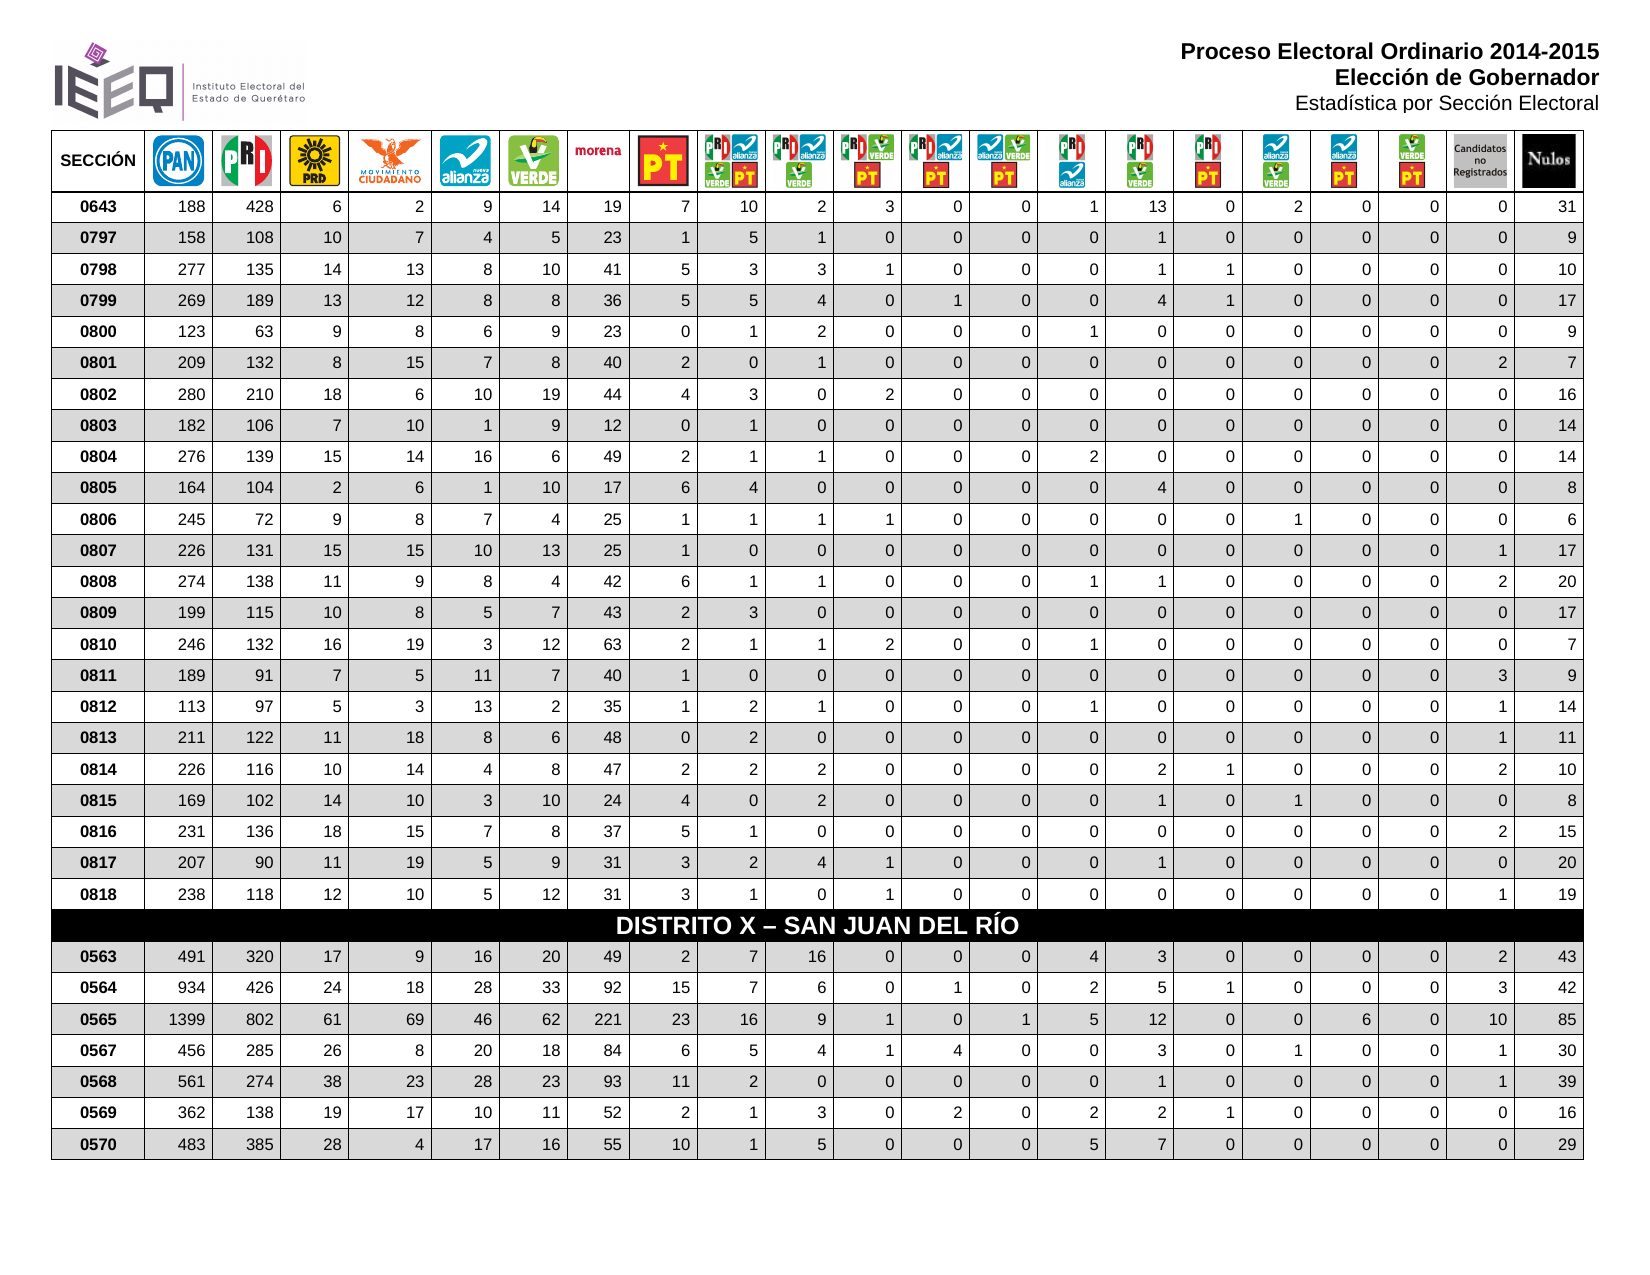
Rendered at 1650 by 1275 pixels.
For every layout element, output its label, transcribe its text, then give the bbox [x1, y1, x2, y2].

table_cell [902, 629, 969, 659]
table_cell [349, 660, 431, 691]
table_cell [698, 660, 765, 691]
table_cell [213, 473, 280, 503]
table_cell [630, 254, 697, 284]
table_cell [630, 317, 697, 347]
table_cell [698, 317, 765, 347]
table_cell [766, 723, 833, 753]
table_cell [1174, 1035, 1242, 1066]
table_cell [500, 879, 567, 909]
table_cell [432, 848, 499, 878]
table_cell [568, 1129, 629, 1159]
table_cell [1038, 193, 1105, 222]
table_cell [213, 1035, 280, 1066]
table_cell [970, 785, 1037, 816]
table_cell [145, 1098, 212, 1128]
table_header [1379, 131, 1446, 191]
table_header [1243, 131, 1310, 191]
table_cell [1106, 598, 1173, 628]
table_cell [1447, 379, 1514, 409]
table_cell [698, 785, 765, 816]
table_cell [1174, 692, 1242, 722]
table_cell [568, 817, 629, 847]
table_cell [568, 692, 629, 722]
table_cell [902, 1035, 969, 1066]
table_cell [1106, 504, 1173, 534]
picture [1113, 134, 1167, 188]
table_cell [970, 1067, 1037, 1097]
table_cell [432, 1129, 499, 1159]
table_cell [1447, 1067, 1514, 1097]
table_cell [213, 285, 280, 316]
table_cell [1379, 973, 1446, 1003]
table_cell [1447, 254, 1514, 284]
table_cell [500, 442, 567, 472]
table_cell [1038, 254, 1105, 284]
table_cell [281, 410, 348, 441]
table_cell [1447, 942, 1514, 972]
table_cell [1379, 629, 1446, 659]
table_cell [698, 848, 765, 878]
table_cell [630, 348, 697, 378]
picture [1333, 153, 1344, 158]
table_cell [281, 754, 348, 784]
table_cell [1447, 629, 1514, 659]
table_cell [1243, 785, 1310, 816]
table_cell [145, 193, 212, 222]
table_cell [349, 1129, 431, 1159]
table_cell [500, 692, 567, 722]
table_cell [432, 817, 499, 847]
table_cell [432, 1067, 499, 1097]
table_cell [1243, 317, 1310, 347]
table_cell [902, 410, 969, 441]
picture [1317, 134, 1371, 188]
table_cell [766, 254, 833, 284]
table_header [1515, 131, 1583, 191]
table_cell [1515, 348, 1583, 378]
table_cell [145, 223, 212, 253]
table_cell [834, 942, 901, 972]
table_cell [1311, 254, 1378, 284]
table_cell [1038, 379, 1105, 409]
table_header [902, 131, 969, 191]
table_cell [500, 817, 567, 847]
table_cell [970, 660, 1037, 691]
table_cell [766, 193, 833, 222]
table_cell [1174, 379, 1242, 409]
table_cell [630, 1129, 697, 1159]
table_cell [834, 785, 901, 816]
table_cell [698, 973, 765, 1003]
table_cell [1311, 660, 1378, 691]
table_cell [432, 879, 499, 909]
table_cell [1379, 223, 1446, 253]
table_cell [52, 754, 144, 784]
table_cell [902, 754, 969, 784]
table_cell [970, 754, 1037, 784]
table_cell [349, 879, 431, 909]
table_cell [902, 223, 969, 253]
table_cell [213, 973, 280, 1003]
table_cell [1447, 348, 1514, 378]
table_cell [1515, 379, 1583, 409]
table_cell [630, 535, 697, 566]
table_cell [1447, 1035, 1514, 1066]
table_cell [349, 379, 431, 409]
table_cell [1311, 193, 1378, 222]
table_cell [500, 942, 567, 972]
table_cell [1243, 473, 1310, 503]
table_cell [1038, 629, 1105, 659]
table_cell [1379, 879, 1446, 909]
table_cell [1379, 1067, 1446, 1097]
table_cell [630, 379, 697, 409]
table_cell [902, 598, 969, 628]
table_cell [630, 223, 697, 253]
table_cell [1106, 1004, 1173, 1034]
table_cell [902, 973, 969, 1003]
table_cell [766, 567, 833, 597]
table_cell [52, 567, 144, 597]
picture [802, 153, 813, 158]
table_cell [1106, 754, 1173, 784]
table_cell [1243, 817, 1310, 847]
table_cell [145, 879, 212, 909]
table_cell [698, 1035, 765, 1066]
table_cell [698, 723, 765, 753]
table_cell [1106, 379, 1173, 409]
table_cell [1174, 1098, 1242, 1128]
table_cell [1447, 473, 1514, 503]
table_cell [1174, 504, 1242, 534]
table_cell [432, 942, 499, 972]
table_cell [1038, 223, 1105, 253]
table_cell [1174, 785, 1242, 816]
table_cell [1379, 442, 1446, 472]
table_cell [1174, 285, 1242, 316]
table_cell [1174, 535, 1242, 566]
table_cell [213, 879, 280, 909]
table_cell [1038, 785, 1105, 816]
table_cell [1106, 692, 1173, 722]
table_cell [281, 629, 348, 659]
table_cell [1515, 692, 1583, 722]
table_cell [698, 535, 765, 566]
picture [1338, 134, 1355, 150]
picture [1270, 134, 1287, 150]
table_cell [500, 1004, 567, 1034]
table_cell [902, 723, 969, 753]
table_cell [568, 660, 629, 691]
table_header [630, 131, 697, 191]
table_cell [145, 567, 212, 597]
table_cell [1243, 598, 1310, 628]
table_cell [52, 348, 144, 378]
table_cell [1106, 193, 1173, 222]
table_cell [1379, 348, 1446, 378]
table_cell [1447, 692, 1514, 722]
picture [909, 134, 963, 188]
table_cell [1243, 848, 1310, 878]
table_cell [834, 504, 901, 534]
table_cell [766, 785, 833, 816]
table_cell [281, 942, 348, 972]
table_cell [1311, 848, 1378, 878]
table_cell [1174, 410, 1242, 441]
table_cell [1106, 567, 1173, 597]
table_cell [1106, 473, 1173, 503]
table_header [1038, 131, 1105, 191]
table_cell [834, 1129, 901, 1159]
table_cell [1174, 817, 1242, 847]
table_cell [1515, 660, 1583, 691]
table_header [698, 131, 765, 191]
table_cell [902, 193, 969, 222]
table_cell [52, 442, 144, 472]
table_header [281, 131, 348, 191]
picture [807, 134, 823, 150]
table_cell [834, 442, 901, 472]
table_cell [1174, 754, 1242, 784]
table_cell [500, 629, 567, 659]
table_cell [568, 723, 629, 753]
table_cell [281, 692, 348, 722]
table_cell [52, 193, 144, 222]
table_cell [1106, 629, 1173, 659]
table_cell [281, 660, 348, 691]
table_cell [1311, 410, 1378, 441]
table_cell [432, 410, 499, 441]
picture [739, 134, 755, 150]
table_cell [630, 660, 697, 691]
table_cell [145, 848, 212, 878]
picture [1045, 134, 1099, 188]
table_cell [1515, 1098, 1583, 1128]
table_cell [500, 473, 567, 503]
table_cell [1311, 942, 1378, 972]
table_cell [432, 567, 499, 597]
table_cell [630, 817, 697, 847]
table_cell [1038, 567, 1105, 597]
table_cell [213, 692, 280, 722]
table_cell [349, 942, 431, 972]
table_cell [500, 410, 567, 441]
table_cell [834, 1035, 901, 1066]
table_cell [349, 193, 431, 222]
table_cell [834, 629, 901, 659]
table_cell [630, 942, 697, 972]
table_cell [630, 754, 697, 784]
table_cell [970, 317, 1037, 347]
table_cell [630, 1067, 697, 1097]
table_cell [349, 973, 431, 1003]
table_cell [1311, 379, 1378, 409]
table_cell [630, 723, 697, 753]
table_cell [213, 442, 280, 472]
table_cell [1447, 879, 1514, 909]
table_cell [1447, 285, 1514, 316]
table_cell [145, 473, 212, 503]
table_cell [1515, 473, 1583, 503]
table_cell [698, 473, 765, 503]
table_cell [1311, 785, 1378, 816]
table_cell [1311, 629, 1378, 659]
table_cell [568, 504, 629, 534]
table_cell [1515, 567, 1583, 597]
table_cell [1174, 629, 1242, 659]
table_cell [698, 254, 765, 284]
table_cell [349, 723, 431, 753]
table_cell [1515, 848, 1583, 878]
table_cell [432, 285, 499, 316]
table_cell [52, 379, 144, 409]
picture [1067, 164, 1082, 177]
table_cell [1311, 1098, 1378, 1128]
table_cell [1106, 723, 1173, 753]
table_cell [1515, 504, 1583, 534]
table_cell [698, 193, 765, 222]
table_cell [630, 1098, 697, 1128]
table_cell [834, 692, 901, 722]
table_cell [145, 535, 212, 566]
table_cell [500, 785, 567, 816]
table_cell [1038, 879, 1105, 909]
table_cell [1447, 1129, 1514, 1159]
table_header [568, 131, 629, 191]
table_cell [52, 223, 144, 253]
picture [939, 153, 950, 158]
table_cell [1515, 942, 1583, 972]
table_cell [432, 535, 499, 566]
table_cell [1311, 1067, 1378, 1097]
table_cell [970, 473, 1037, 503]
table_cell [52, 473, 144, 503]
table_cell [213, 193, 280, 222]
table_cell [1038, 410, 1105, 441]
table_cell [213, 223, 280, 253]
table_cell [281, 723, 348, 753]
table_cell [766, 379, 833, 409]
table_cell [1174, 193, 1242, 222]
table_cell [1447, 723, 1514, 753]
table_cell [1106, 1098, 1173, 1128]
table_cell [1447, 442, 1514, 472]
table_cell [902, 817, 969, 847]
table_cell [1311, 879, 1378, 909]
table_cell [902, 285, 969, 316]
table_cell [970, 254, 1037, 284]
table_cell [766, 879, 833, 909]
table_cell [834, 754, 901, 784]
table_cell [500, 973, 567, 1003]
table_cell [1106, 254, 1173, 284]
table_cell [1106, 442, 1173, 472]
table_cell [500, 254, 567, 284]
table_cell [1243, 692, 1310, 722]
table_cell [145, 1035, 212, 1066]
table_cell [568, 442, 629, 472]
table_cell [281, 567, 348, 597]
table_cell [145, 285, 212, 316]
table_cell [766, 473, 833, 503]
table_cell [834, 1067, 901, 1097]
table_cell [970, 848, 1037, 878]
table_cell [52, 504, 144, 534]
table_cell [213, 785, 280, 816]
picture [1453, 134, 1507, 188]
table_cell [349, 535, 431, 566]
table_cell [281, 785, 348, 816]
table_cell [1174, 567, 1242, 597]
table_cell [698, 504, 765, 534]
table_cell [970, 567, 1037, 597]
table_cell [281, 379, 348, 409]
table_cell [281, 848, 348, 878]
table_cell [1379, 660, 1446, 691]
picture [52, 39, 308, 124]
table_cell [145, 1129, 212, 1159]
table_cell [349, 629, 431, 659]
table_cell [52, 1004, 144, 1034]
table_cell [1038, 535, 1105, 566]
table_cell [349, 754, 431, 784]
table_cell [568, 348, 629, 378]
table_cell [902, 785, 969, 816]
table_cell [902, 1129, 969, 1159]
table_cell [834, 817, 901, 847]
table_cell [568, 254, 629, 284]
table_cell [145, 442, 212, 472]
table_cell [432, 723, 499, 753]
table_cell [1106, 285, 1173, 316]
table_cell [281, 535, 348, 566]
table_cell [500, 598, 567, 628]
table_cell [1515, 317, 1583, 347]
picture [1075, 180, 1083, 188]
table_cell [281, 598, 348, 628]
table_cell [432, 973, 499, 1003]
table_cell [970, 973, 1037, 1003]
table_header [145, 131, 212, 191]
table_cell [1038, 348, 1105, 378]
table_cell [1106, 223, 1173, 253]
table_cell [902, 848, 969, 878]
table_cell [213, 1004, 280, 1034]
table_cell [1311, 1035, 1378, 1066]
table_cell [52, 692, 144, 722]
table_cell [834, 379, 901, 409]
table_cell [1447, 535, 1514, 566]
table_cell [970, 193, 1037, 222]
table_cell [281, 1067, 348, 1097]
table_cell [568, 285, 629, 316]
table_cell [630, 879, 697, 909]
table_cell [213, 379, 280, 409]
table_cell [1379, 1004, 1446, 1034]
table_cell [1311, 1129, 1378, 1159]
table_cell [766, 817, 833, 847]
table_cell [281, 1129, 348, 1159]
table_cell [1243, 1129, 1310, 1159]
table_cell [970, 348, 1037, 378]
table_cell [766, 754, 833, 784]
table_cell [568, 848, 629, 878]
table_header [766, 131, 833, 191]
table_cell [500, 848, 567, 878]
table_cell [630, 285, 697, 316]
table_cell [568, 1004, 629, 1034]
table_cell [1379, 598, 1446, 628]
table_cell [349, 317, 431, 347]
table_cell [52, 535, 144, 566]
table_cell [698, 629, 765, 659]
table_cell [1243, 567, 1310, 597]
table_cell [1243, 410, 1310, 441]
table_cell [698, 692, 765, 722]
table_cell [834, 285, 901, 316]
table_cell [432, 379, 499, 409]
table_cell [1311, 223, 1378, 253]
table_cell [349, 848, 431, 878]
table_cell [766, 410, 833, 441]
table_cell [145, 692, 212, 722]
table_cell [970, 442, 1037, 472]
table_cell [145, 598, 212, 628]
picture [955, 152, 963, 158]
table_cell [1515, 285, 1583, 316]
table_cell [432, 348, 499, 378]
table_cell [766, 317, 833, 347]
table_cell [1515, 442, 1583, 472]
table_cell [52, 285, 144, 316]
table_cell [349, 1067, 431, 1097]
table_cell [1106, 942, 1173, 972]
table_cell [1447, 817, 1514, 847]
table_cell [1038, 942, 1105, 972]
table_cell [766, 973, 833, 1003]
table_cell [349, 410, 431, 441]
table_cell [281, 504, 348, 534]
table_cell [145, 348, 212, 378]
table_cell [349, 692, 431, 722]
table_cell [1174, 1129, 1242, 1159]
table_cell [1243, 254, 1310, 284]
table_header [432, 131, 499, 191]
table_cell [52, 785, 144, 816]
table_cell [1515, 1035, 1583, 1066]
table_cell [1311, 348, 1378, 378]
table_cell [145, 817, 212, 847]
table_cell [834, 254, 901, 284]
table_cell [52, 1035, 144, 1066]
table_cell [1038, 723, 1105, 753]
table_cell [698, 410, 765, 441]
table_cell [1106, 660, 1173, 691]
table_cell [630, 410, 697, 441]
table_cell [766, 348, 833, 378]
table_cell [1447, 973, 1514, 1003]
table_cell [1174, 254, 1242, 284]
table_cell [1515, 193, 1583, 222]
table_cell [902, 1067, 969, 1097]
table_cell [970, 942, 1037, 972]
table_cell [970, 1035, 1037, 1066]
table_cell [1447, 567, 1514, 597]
table_header SECCIÓN [52, 131, 144, 191]
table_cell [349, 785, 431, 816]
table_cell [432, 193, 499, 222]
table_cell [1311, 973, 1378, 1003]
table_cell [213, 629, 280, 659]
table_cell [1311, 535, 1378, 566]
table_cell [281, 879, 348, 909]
picture [943, 136, 960, 150]
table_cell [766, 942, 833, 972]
table_header [1447, 131, 1514, 191]
picture [1385, 134, 1439, 188]
table_header [970, 131, 1037, 191]
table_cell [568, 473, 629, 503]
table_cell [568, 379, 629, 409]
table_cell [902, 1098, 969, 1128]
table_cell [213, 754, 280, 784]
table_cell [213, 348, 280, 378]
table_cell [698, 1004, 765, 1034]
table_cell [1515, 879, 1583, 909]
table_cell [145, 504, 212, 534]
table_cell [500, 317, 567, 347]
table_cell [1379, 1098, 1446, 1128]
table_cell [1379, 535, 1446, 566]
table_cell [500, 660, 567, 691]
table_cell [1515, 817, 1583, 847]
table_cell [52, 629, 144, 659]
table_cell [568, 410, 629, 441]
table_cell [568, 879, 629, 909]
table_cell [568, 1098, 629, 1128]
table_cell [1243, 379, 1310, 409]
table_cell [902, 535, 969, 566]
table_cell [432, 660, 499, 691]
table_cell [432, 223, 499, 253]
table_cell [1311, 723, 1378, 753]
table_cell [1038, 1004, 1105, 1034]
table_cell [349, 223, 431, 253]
table_header [213, 131, 280, 191]
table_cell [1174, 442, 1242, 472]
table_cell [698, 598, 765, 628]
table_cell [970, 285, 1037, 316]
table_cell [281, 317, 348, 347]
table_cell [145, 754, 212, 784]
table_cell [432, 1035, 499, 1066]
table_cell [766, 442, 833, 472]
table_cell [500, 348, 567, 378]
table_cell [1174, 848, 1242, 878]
table_header [834, 131, 901, 191]
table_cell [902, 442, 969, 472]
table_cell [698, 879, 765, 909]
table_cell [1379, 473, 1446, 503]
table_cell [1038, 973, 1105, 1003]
picture [977, 134, 1031, 188]
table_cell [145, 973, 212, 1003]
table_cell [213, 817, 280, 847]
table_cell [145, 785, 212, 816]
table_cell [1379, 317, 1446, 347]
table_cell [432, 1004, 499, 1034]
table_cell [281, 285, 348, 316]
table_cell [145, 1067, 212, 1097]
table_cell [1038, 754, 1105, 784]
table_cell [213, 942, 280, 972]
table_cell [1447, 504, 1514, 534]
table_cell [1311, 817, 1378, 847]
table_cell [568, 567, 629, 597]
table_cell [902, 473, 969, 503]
picture [734, 153, 745, 158]
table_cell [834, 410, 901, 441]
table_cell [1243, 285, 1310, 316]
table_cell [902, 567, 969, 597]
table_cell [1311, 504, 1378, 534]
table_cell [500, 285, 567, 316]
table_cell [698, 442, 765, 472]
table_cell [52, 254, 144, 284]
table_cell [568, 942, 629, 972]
picture [1181, 134, 1235, 188]
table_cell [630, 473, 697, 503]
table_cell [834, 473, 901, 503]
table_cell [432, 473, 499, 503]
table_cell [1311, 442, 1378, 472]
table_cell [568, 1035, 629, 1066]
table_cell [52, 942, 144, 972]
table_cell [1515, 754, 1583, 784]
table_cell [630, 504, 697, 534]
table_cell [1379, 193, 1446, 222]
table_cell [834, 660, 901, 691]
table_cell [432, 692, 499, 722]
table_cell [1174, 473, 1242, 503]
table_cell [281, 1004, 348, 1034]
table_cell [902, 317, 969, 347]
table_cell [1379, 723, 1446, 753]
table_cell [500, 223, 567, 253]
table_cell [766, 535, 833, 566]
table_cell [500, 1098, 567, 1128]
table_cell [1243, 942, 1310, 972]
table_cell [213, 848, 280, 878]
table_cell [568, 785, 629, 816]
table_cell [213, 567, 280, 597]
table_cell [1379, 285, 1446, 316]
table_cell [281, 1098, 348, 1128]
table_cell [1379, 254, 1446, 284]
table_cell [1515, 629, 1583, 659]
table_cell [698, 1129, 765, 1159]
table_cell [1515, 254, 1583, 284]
picture [1249, 134, 1303, 188]
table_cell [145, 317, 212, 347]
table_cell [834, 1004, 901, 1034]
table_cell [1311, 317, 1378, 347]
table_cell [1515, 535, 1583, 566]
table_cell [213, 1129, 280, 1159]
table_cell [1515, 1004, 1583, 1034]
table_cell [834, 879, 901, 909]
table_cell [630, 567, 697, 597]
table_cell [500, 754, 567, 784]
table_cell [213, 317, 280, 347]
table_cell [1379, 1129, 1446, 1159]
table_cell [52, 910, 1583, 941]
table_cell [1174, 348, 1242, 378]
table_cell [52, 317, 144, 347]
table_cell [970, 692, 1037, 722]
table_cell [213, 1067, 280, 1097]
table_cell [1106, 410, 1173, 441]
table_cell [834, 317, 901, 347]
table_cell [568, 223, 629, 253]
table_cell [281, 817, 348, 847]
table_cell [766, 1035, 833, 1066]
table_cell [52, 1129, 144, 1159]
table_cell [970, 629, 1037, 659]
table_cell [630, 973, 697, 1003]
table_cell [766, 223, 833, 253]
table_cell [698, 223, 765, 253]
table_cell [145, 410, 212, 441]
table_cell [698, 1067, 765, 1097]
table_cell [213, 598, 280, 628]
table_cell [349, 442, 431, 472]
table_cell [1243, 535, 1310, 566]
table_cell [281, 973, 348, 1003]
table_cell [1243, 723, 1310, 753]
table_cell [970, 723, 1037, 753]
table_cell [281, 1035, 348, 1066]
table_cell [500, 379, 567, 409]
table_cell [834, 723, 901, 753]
table_header [1174, 131, 1242, 191]
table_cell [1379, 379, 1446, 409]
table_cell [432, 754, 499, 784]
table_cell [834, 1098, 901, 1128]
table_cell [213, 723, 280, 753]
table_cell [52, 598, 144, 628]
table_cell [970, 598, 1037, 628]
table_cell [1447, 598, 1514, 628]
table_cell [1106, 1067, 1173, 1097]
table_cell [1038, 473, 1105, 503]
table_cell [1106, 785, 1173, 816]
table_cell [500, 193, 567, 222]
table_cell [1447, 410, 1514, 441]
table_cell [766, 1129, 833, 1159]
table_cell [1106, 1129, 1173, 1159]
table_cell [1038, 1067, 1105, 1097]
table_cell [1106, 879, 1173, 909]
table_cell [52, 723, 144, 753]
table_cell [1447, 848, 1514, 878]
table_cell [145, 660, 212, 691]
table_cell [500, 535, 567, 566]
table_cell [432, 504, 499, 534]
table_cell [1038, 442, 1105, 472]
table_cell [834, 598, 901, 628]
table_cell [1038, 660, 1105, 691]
picture [1522, 134, 1576, 188]
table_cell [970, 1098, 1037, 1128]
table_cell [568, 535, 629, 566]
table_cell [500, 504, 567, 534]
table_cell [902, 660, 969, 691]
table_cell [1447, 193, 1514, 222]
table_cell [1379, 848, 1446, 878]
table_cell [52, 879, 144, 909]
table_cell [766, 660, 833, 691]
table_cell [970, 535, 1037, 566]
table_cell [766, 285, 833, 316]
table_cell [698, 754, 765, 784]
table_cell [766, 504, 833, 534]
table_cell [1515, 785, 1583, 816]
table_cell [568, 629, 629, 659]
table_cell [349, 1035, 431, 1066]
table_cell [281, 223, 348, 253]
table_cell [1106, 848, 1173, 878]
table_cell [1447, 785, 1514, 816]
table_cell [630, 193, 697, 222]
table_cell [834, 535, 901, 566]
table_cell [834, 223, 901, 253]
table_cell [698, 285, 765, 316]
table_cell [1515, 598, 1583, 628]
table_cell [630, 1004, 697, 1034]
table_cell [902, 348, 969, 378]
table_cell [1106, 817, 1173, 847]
table_header [1106, 131, 1173, 191]
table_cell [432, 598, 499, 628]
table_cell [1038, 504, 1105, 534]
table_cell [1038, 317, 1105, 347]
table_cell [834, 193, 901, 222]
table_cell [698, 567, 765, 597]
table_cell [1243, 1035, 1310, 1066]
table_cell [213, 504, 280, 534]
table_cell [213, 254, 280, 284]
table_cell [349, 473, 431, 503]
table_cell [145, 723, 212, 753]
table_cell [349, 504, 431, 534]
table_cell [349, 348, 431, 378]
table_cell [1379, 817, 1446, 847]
picture [841, 134, 894, 188]
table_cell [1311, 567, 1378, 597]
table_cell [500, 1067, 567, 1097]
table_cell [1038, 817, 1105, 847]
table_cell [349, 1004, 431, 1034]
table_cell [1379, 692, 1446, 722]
picture [704, 134, 758, 188]
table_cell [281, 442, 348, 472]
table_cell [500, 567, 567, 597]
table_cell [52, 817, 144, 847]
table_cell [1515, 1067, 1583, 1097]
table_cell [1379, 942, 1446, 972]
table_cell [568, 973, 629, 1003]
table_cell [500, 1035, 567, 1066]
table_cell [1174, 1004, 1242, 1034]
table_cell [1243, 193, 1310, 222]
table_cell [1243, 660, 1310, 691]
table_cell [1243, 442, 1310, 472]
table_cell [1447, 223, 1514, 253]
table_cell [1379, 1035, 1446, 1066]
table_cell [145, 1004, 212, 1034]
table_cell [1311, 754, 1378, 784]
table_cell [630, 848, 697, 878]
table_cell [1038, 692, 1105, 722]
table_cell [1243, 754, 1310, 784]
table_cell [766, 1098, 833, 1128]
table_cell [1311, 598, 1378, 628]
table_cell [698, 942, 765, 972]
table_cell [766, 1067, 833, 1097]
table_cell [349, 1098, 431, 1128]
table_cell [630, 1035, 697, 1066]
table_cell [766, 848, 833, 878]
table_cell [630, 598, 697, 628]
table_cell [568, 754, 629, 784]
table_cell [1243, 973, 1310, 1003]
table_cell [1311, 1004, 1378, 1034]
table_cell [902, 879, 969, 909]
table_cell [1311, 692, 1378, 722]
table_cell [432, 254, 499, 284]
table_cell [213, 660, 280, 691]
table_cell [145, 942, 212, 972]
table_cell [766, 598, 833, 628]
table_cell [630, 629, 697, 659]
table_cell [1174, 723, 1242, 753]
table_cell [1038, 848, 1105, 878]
picture [984, 134, 1001, 150]
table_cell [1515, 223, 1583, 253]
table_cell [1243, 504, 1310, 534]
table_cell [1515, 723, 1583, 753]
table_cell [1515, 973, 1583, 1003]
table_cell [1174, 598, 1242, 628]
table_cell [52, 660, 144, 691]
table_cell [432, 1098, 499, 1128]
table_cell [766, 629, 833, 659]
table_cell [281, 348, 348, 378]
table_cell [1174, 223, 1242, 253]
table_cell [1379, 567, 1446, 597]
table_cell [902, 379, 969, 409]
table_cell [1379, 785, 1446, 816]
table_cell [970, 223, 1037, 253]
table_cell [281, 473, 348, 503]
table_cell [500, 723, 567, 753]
table_header [1311, 131, 1378, 191]
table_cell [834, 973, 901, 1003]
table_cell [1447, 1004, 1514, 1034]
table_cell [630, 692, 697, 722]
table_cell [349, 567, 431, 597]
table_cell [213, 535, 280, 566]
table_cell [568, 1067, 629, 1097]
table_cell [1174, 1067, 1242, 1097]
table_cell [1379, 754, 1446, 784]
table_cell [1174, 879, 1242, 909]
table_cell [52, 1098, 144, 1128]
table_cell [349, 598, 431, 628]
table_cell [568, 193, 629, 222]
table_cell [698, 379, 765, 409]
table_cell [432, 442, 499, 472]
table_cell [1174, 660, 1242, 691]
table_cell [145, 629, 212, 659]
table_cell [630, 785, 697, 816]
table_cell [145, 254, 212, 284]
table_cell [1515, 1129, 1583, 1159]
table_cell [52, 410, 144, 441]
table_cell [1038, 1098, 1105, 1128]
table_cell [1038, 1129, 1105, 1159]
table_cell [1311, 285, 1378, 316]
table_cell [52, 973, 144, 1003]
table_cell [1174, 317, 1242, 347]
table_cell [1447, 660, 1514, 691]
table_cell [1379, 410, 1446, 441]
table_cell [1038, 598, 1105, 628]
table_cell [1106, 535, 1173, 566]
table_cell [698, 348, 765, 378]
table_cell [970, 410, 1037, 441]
picture [772, 134, 826, 188]
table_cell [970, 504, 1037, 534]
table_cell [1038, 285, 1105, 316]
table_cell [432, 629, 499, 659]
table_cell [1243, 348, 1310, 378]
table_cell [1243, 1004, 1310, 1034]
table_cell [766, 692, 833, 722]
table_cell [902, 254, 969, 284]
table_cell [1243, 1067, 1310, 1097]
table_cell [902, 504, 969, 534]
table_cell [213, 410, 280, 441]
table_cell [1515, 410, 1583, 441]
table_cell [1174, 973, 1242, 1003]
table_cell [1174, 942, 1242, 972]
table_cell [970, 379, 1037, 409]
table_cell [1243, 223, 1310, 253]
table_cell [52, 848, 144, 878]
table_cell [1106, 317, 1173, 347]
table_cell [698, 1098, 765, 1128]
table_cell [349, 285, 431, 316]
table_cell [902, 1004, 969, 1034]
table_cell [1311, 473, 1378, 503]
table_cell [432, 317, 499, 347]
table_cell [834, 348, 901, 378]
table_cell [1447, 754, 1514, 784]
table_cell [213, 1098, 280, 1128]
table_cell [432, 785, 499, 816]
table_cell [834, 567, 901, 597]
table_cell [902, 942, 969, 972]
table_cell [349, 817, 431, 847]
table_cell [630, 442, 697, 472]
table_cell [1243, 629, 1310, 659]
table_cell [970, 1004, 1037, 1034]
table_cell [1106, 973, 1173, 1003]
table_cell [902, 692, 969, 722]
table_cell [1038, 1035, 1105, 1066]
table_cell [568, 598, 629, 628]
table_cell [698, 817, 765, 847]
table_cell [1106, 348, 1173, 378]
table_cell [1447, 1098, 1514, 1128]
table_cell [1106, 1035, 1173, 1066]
table_header [500, 131, 567, 191]
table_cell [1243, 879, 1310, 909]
table_header [349, 131, 431, 191]
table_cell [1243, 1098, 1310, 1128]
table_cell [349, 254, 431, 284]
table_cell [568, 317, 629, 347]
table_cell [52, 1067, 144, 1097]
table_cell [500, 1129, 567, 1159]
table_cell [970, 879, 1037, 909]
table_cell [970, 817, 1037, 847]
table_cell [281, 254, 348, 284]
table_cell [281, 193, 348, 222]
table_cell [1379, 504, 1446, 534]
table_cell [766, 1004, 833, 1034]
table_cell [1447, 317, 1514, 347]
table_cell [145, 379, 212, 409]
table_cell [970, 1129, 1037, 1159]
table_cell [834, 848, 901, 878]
